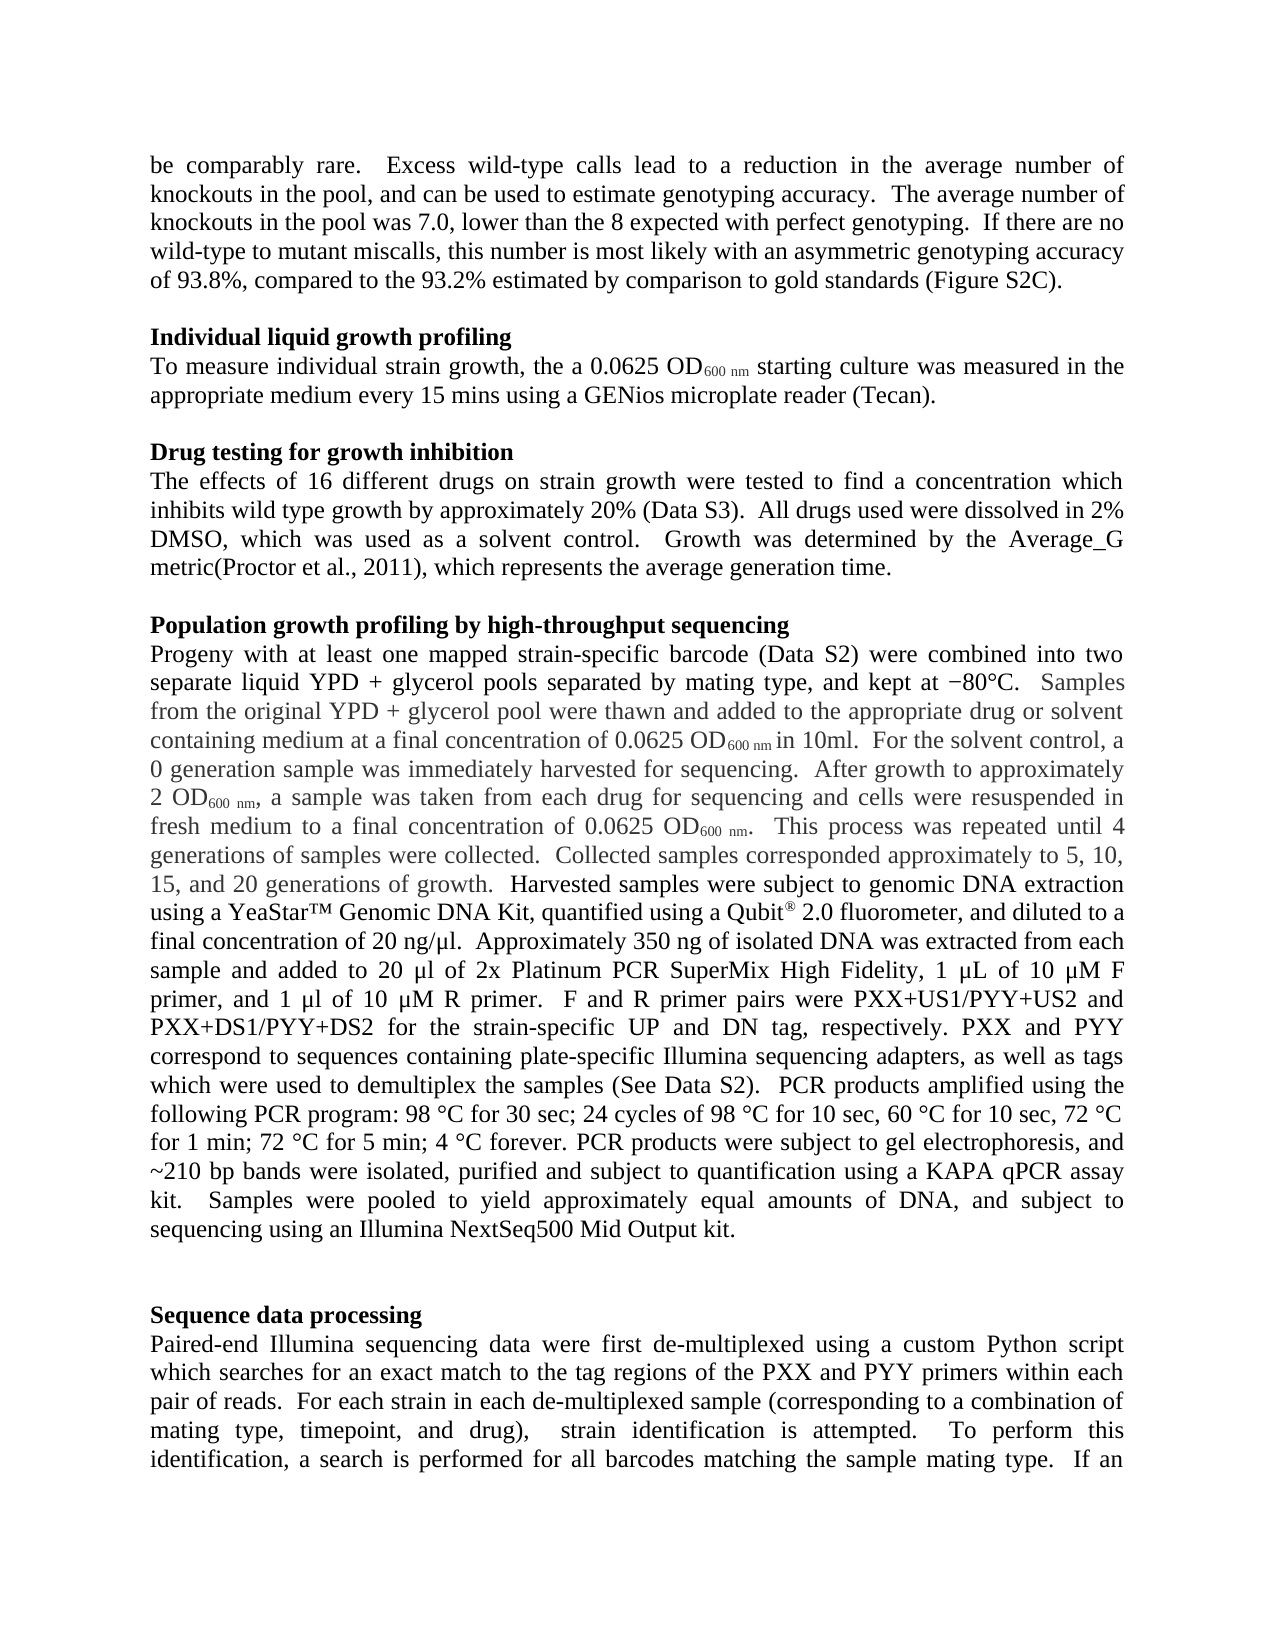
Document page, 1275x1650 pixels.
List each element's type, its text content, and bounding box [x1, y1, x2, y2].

text Sequence data processing [150, 1300, 1125, 1329]
text Drug testing for growth inhibition [150, 437, 1125, 466]
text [150, 150, 1125, 294]
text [150, 1329, 1125, 1472]
text The effects of 16 different drugs on strain growth were tested to find a concentration which inhibits wild type growth by approximately 20% (Data S3). All drugs used were dissolved in 2% DMSO, which was used as a solvent control. Growth was determined by the Average_G metric(Proctor et al., 2011), which represents the average generation time. [150, 466, 1125, 581]
text Progeny with at least one mapped strain-specific barcode (Data S2) were combined into two separate liquid YPD + glycerol pools separated by mating type, and kept at −80°C. Samples from the original YPD + glycerol pool were thawn and added to the appropriate drug or solvent containing medium at a final concentration of 0.0625 OD600 nm in 10ml. For the solvent control, a 0 generation sample was immediately harvested for sequencing. After growth to approximately 2 OD600 nm, a sample was taken from each drug for sequencing and cells were resuspended in fresh medium to a final concentration of 0.0625 OD600 nm. This process was repeated until 4 generations of samples were collected. Collected samples corresponded approximately to 5, 10, 15, and 20 generations of growth. Harvested samples were subject to genomic DNA extraction using a YeaStar™ Genomic DNA Kit, quantified using a Qubit® 2.0 fluorometer, and diluted to a final concentration of 20 ng/μl. Approximately 350 ng of isolated DNA was extracted from each sample and added to 20 μl of 2x Platinum PCR SuperMix High Fidelity, 1 μL of 10 μM F primer, and 1 μl of 10 μM R primer. F and R primer pairs were PXX+US1/PYY+US2 and PXX+DS1/PYY+DS2 for the strain-specific UP and DN tag, respectively. PXX and PYY correspond to sequences containing plate-specific Illumina sequencing adapters, as well as tags which were used to demultiplex the samples (See Data S2). PCR products amplified using the following PCR program: 98 °C for 30 sec; 24 cycles of 98 °C for 10 sec, 60 °C for 10 sec, 72 °C for 1 min; 72 °C for 5 min; 4 °C forever. PCR products were subject to gel electrophoresis, and ~210 bp bands were isolated, purified and subject to quantification using a KAPA qPCR assay kit. Samples were pooled to yield approximately equal amounts of DNA, and subject to sequencing using an Illumina NextSeq500 Mid Output kit. [150, 869, 1125, 1242]
text Individual liquid growth profiling [150, 322, 1125, 351]
text Population growth profiling by high-throughput sequencing [150, 610, 1125, 639]
text To measure individual strain growth, the a 0.0625 OD600 nm starting culture was measured in the appropriate medium every 15 mins using a GENios microplate reader (Tecan). [150, 351, 1125, 409]
